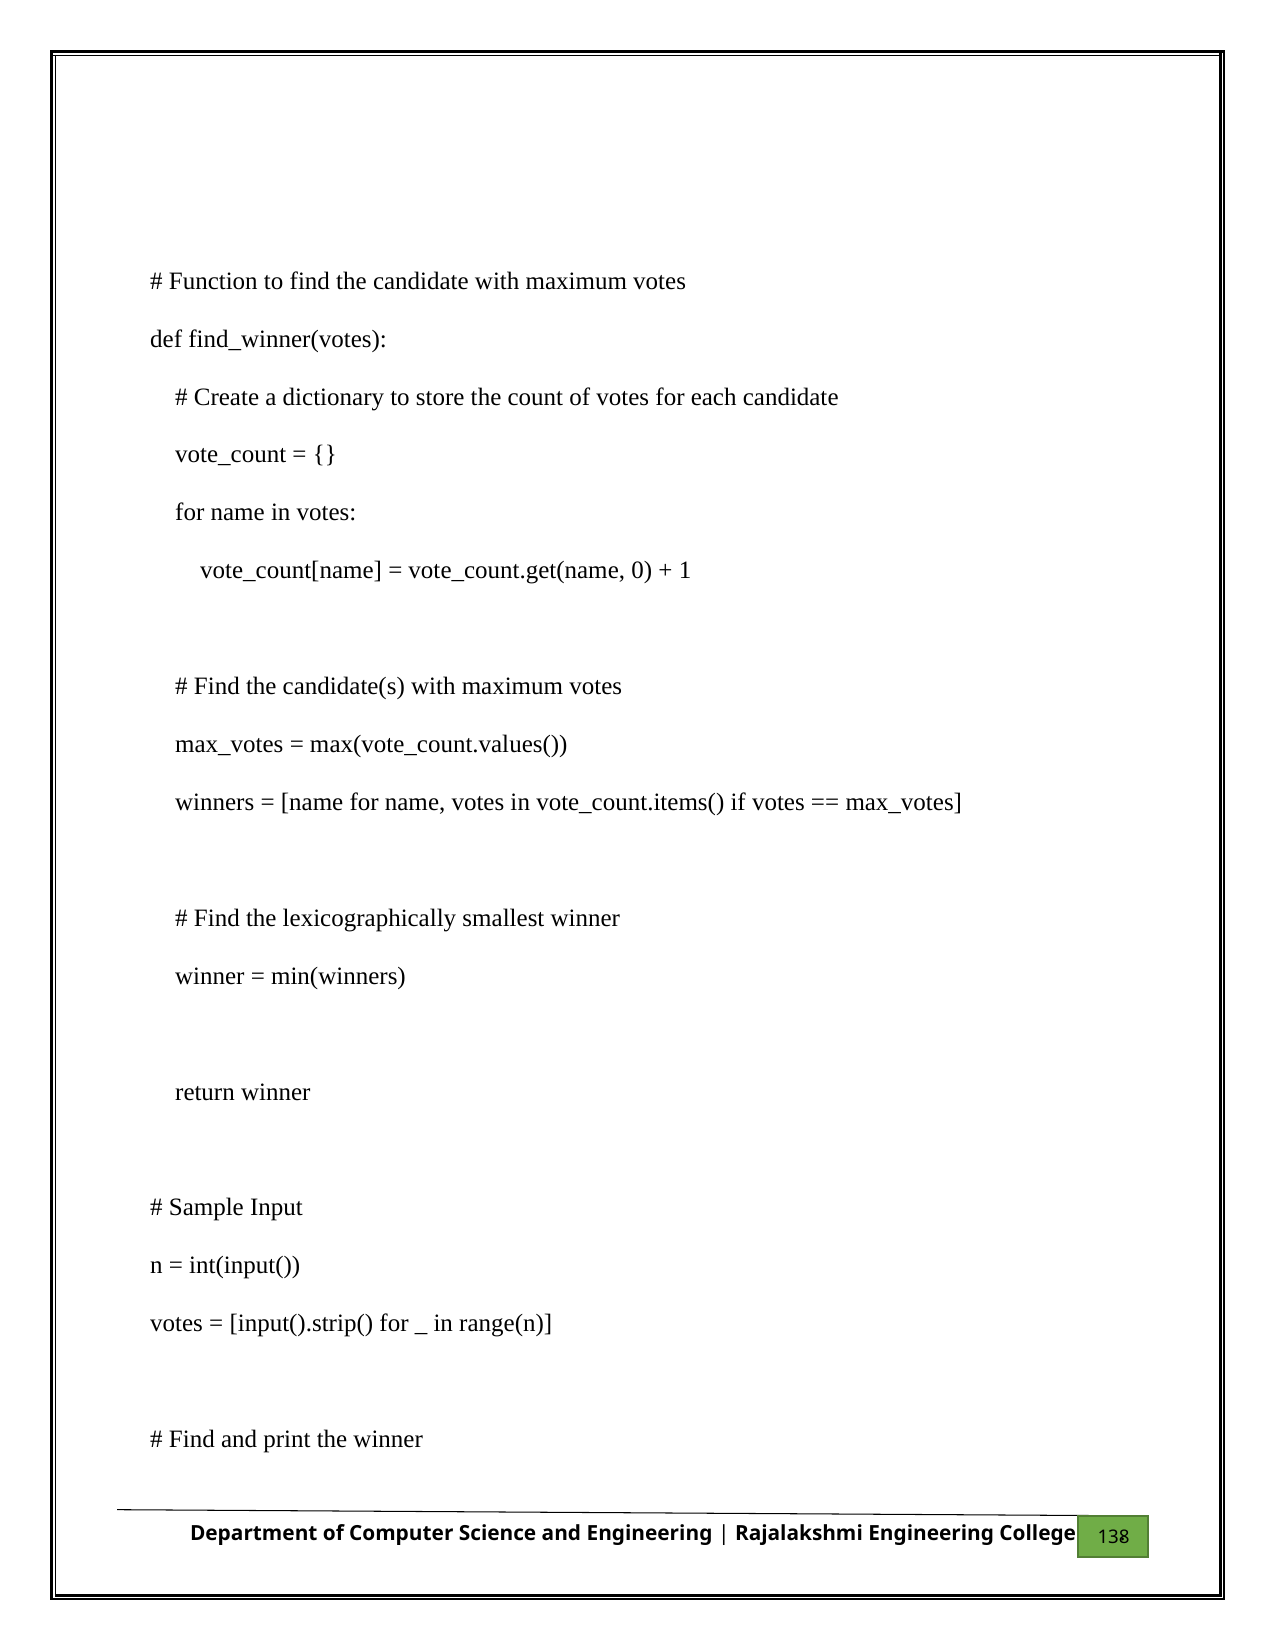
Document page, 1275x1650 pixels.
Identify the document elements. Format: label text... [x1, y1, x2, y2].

text # Find the candidate(s) with maximum votes [150, 671, 1125, 700]
text return winner [150, 1077, 1125, 1105]
text # Create a dictionary to store the count of votes for each candidate [150, 382, 1125, 410]
text # Function to find the candidate with maximum votes [150, 266, 1125, 294]
text votes = [input().strip() for _ in range(n)] [150, 1308, 1125, 1337]
text # Sample Input [150, 1192, 1125, 1221]
text for name in votes: [150, 497, 1125, 526]
text def find_winner(votes): [150, 324, 1125, 352]
text vote_count = {} [150, 439, 1125, 468]
text winners = [name for name, votes in vote_count.items() if votes == max_votes] [150, 787, 1125, 816]
text # Find and print the winner [150, 1424, 1125, 1453]
text max_votes = max(vote_count.values()) [150, 729, 1125, 758]
text n = int(input()) [150, 1250, 1125, 1279]
text # Find the lexicographically smallest winner [150, 903, 1125, 932]
text vote_count[name] = vote_count.get(name, 0) + 1 [150, 555, 1125, 584]
text winner = min(winners) [150, 961, 1125, 989]
